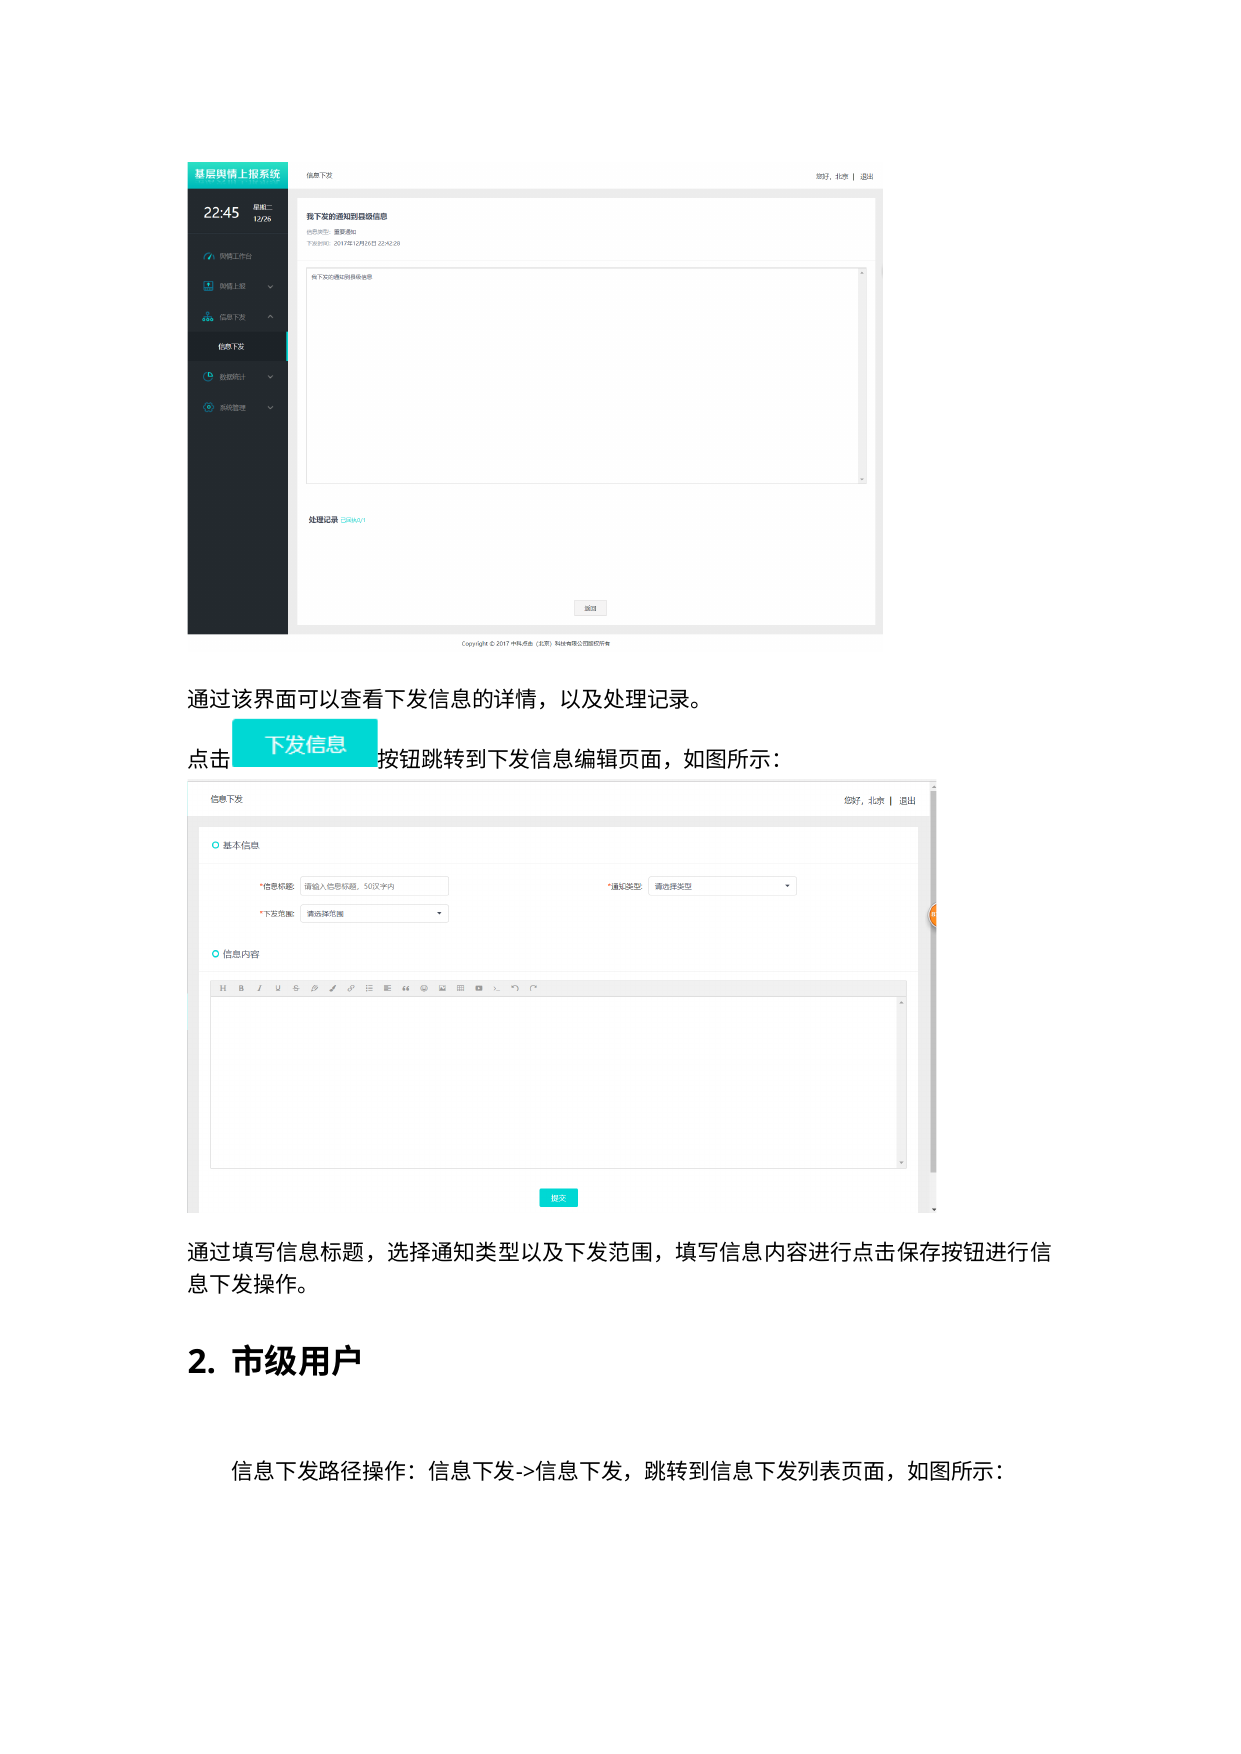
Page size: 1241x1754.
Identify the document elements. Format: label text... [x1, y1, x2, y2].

list 信息下发路径操作：信息下发->信息下发，跳转到信息下发列表页面，如图所示： [231, 1454, 1053, 1486]
text 点击按钮跳转到下发信息编辑页面，如图所示： [187, 714, 1053, 779]
subtitle 市级用户 [187, 1327, 1053, 1392]
picture [231, 714, 378, 767]
text 通过该界面可以查看下发信息的详情，以及处理记录。 [187, 682, 1053, 714]
picture [187, 162, 883, 652]
text 通过填写信息标题，选择通知类型以及下发范围，填写信息内容进行点击保存按钮进行信息下发操作。 [187, 1234, 1053, 1299]
picture [187, 779, 937, 1213]
